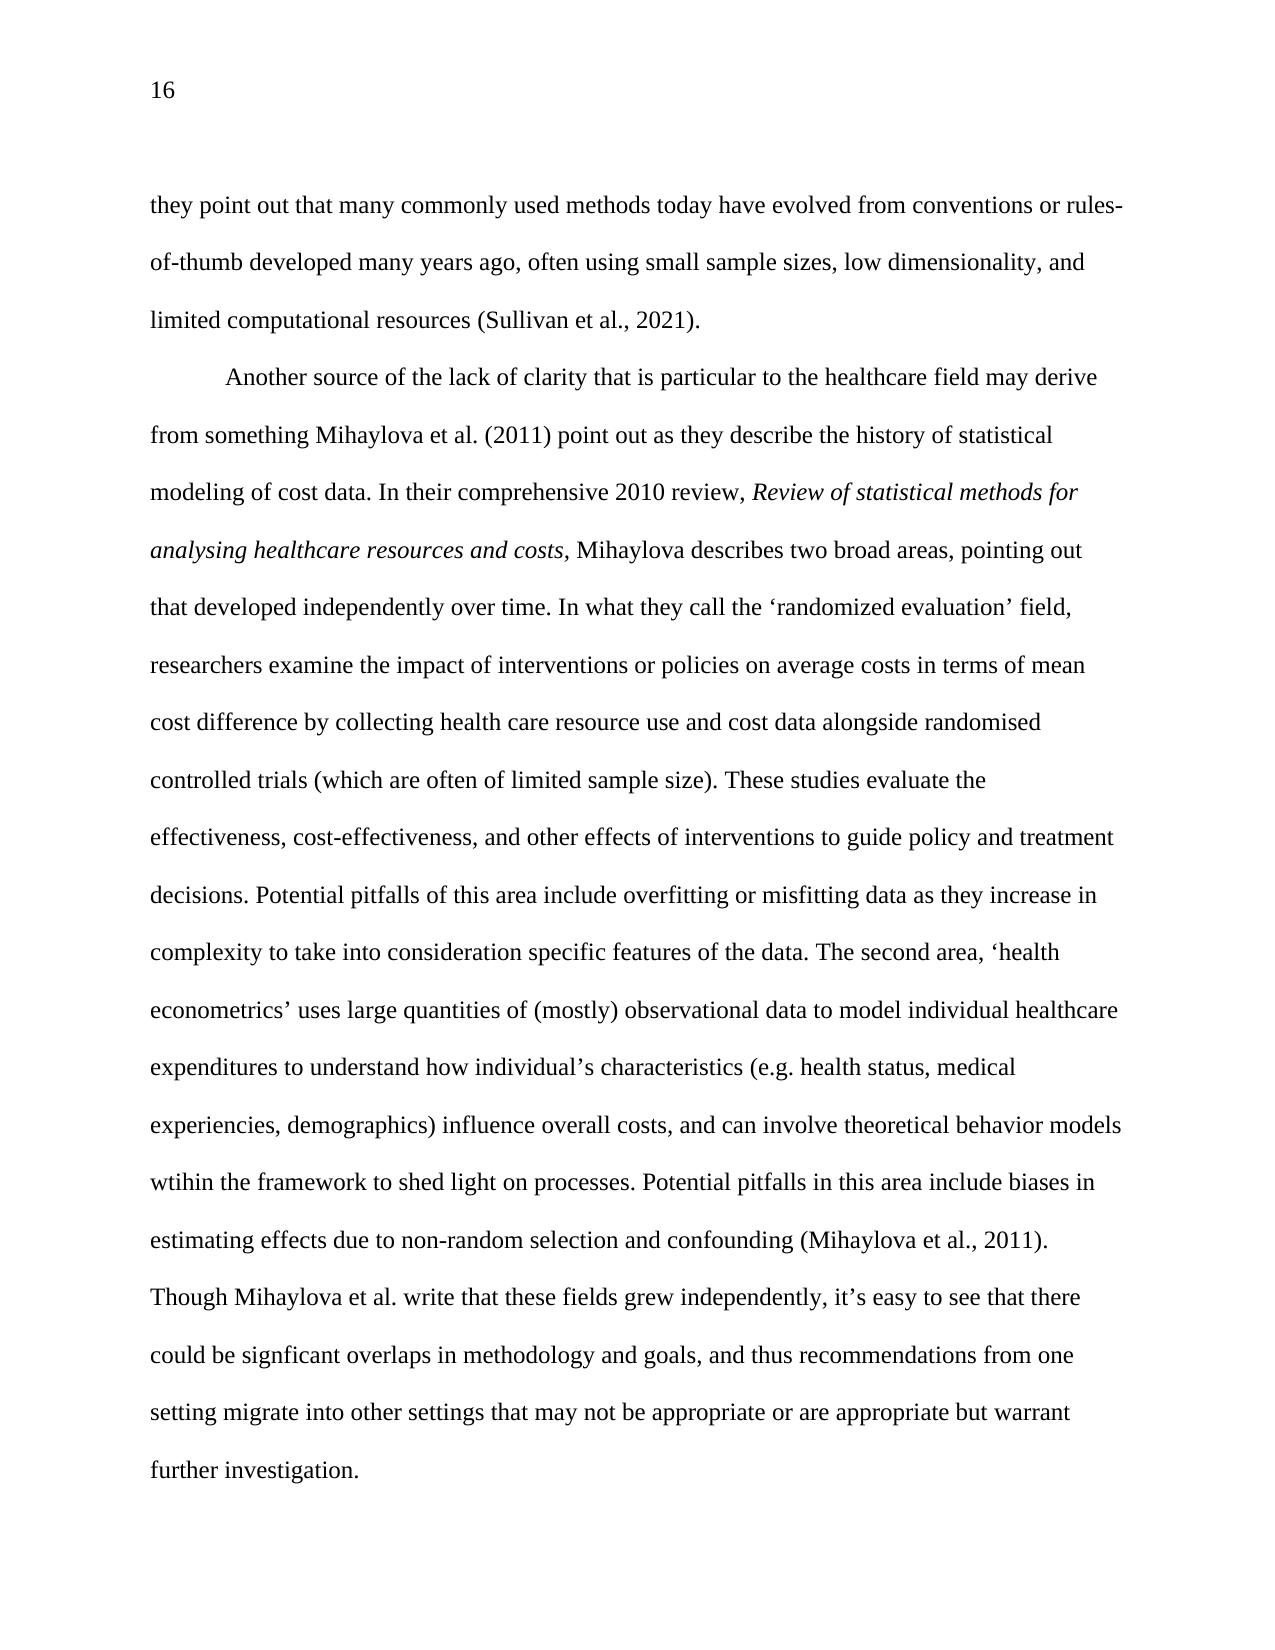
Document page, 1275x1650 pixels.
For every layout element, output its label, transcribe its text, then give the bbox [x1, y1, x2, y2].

text Another source of the lack of clarity that is particular to the healthcare field may derive from something Mihaylova et al. (2011) point out as they describe the history of statistical modeling of cost data. In their comprehensive 2010 review, Review of statistical methods for analysing healthcare resources and costs, Mihaylova describes two broad areas, pointing out that developed independently over time. In what they call the ‘randomized evaluation’ field, researchers examine the impact of interventions or policies on average costs in terms of mean cost difference by collecting health care resource use and cost data alongside randomised controlled trials (which are often of limited sample size). These studies evaluate the effectiveness, cost-effectiveness, and other effects of interventions to guide policy and treatment decisions. Potential pitfalls of this area include overfitting or misfitting data as they increase in complexity to take into consideration specific features of the data. The second area, ‘health econometrics’ uses large quantities of (mostly) observational data to model individual healthcare expenditures to understand how individual’s characteristics (e.g. health status, medical experiencies, demographics) influence overall costs, and can involve theoretical behavior models wtihin the framework to shed light on processes. Potential pitfalls in this area include biases in estimating effects due to non-random selection and confounding (Mihaylova et al., 2011). Though Mihaylova et al. write that these fields grew independently, it’s easy to see that there could be signficant overlaps in methodology and goals, and thus recommendations from one setting migrate into other settings that may not be appropriate or are appropriate but warrant further investigation. [150, 362, 1125, 1484]
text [150, 190, 1125, 334]
